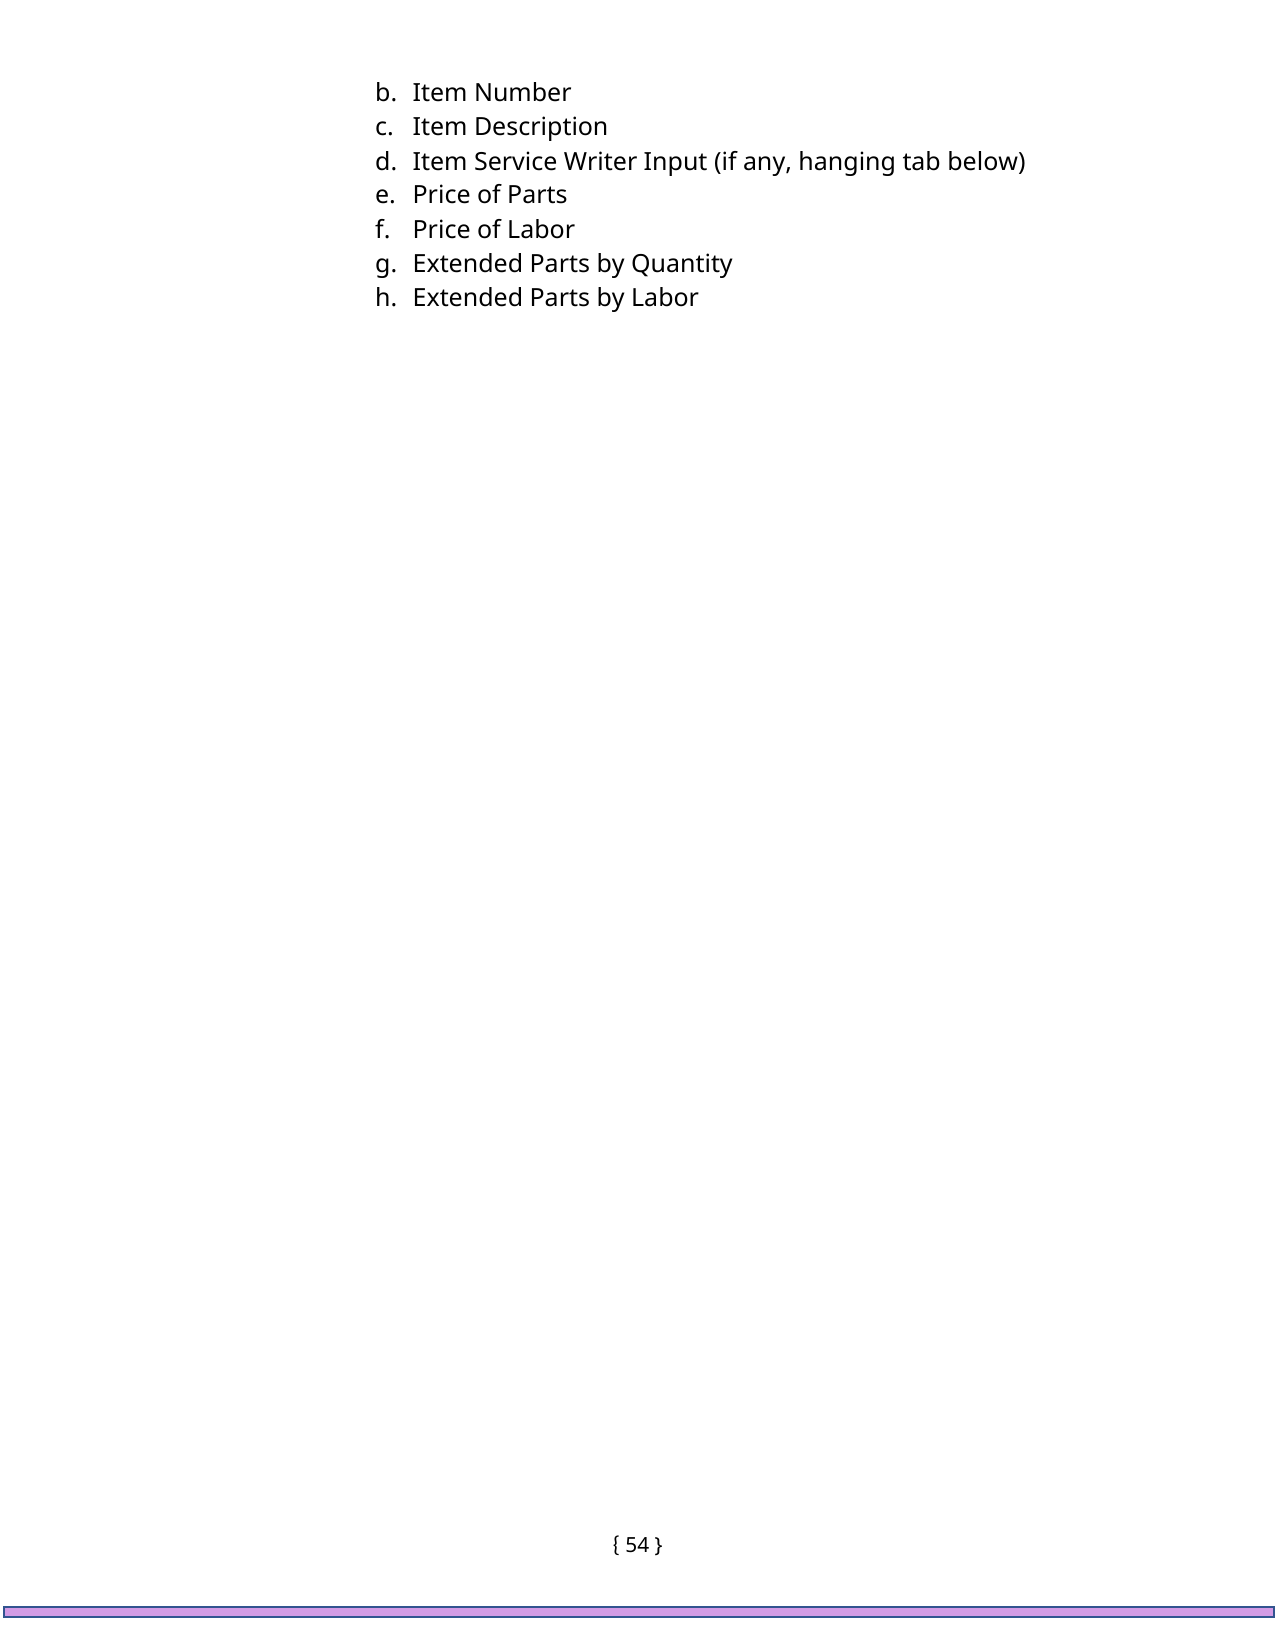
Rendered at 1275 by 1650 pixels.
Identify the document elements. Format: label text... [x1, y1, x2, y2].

list Extended Parts by Labor [375, 279, 1200, 313]
list Item Description [375, 109, 1200, 143]
list Item Number [375, 75, 1200, 109]
list Extended Parts by Quantity [375, 245, 1200, 279]
list Price of Parts [375, 177, 1200, 211]
list Price of Labor [375, 211, 1200, 245]
list Item Service Writer Input (if any, hanging tab below) [375, 143, 1200, 177]
